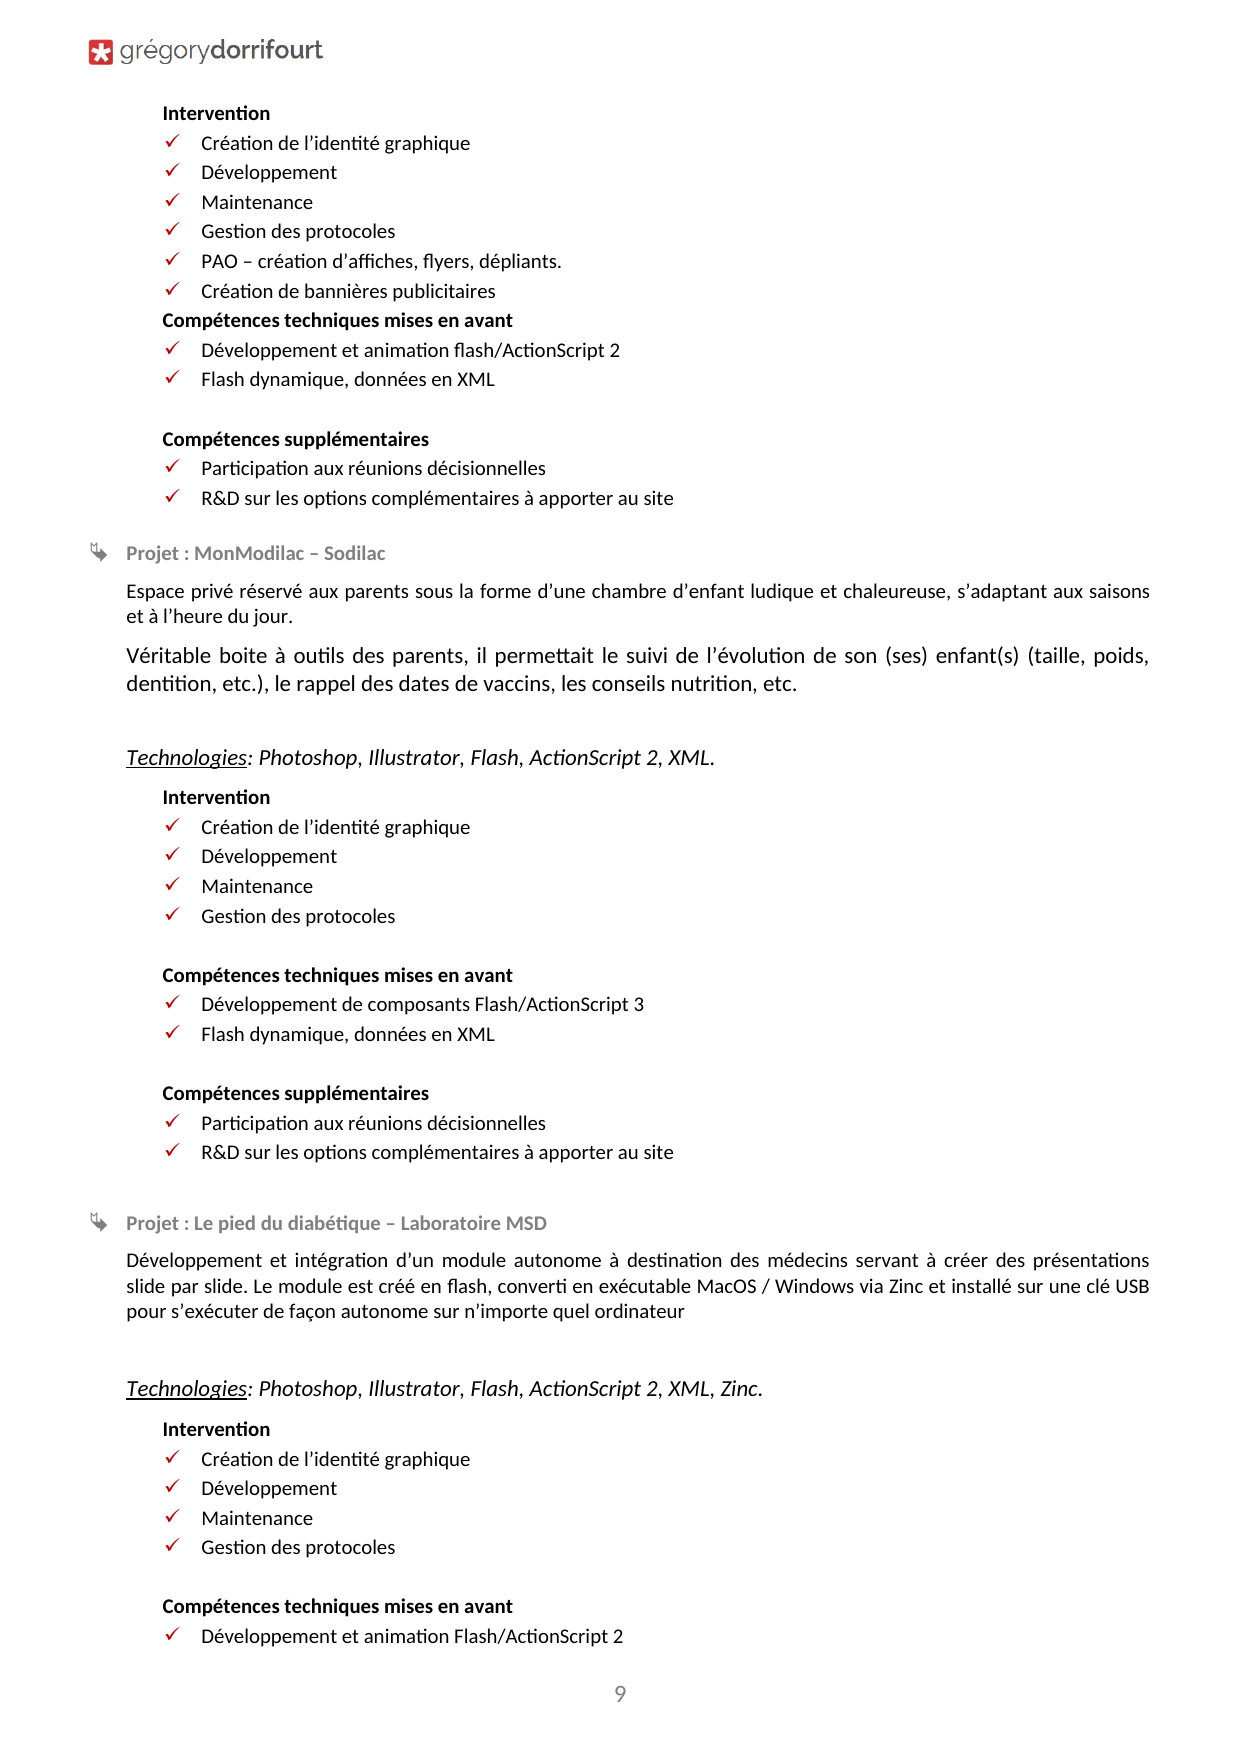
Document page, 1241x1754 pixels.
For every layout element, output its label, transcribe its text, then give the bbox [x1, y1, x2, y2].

list Compétences supplémentaires [162, 1080, 1152, 1106]
list Création de bannières publicitaires [164, 278, 1152, 303]
list Projet : MonModilac – Sodilac [89, 540, 1152, 565]
list Technologies: Photoshop, Illustrator, Flash, ActionScript 2, XML. [126, 743, 1152, 771]
list Compétences techniques mises en avant [162, 307, 1152, 333]
list Participation aux réunions décisionnelles [164, 455, 1152, 481]
list Développement [164, 1475, 1152, 1501]
list Intervention [162, 784, 1152, 810]
list Maintenance [164, 873, 1152, 899]
list Flash dynamique, données en XML [164, 1021, 1152, 1047]
list Création de l’identité graphique [164, 1446, 1152, 1471]
list Développement et animation flash/ActionScript 2 [164, 337, 1152, 362]
list R&D sur les options complémentaires à apporter au site [164, 1139, 1152, 1165]
list Intervention [162, 1416, 1152, 1442]
list Développement et animation Flash/ActionScript 2 [164, 1623, 1152, 1649]
text Développement et intégration d’un module autonome à destination des médecins servant à créer des présentations slide par slide. Le module est créé en flash, converti en exécutable MacOS / Windows via Zinc et installé sur une clé USB pour s’exécuter de façon autonome sur n’importe quel ordinateur [126, 1248, 1152, 1324]
text Espace privé réservé aux parents sous la forme d’une chambre d’enfant ludique et chaleureuse, s’adaptant aux saisons et à l’heure du jour. [126, 578, 1152, 629]
list Compétences techniques mises en avant [162, 1594, 1152, 1619]
picture [82, 33, 330, 71]
list Maintenance [164, 189, 1152, 214]
list Intervention [162, 100, 1152, 126]
list Projet : Le pied du diabétique – Laboratoire MSD [89, 1210, 1152, 1235]
list Création de l’identité graphique [164, 814, 1152, 839]
list Développement de composants Flash/ActionScript 3 [164, 992, 1152, 1017]
list Gestion des protocoles [164, 219, 1152, 244]
list Participation aux réunions décisionnelles [164, 1110, 1152, 1135]
list PAO – création d’affiches, flyers, dépliants. [164, 248, 1152, 274]
list Gestion des protocoles [164, 1534, 1152, 1560]
list Création de l’identité graphique [164, 130, 1152, 155]
list Développement [164, 844, 1152, 869]
list Compétences techniques mises en avant [162, 962, 1152, 987]
list Gestion des protocoles [164, 903, 1152, 928]
list Technologies: Photoshop, Illustrator, Flash, ActionScript 2, XML, Zinc. [126, 1374, 1152, 1402]
list Compétences supplémentaires [162, 426, 1152, 451]
list R&D sur les options complémentaires à apporter au site [164, 485, 1152, 510]
list Développement [164, 159, 1152, 185]
list Flash dynamique, données en XML [164, 367, 1152, 392]
text Véritable boite à outils des parents, il permettait le suivi de l’évolution de son (ses) enfant(s) (taille, poids, dentition, etc.), le rappel des dates de vaccins, les conseils nutrition, etc. [126, 641, 1152, 697]
list Maintenance [164, 1505, 1152, 1530]
